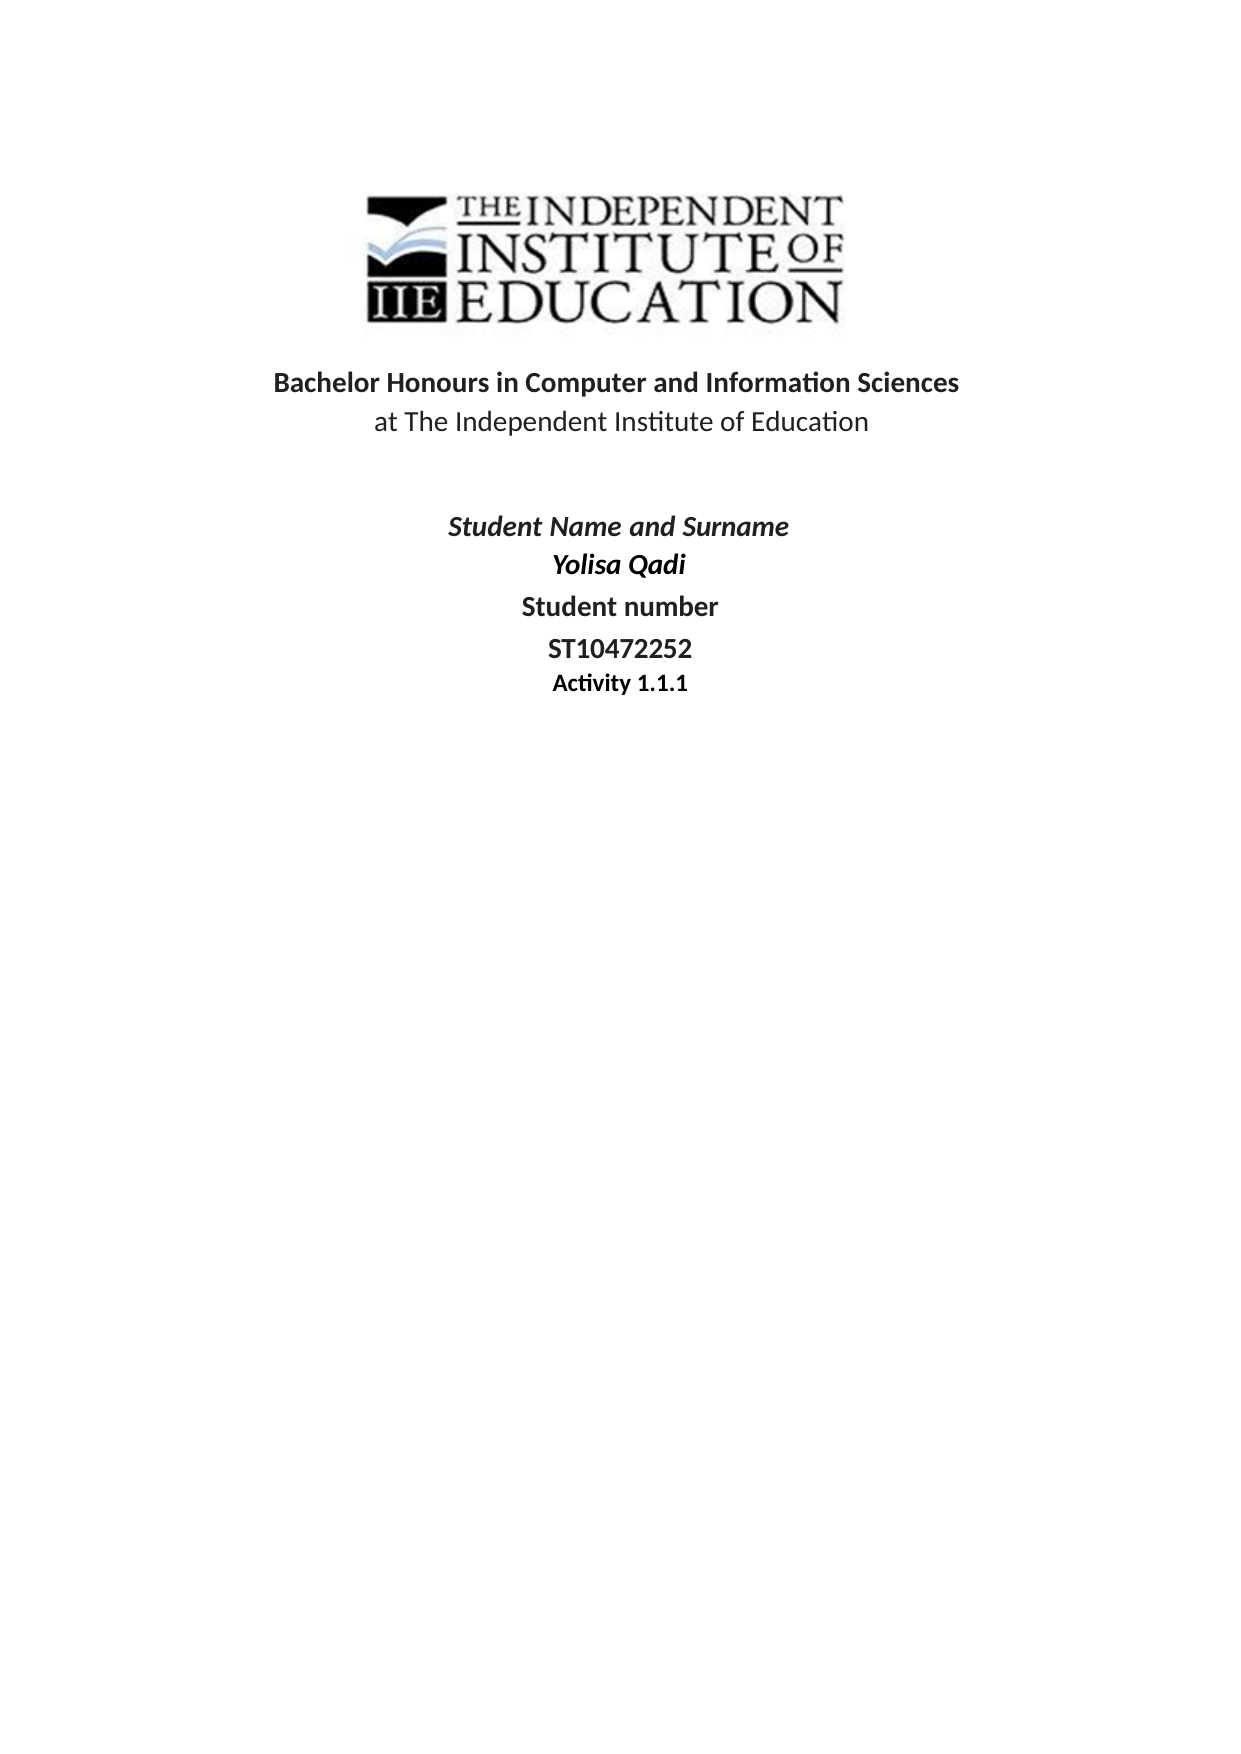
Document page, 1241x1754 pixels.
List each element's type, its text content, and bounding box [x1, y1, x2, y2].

text Yolisa Qadi [384, 546, 856, 582]
text ST10472252 [384, 630, 856, 665]
text Activity 1.1.1 [150, 667, 1090, 698]
text Student number [384, 588, 856, 623]
text Bachelor Honours in Computer and Information Sciences at The Independent Institute of Education [196, 364, 1048, 439]
text Student Name and Surname [384, 508, 856, 544]
picture [350, 180, 861, 340]
